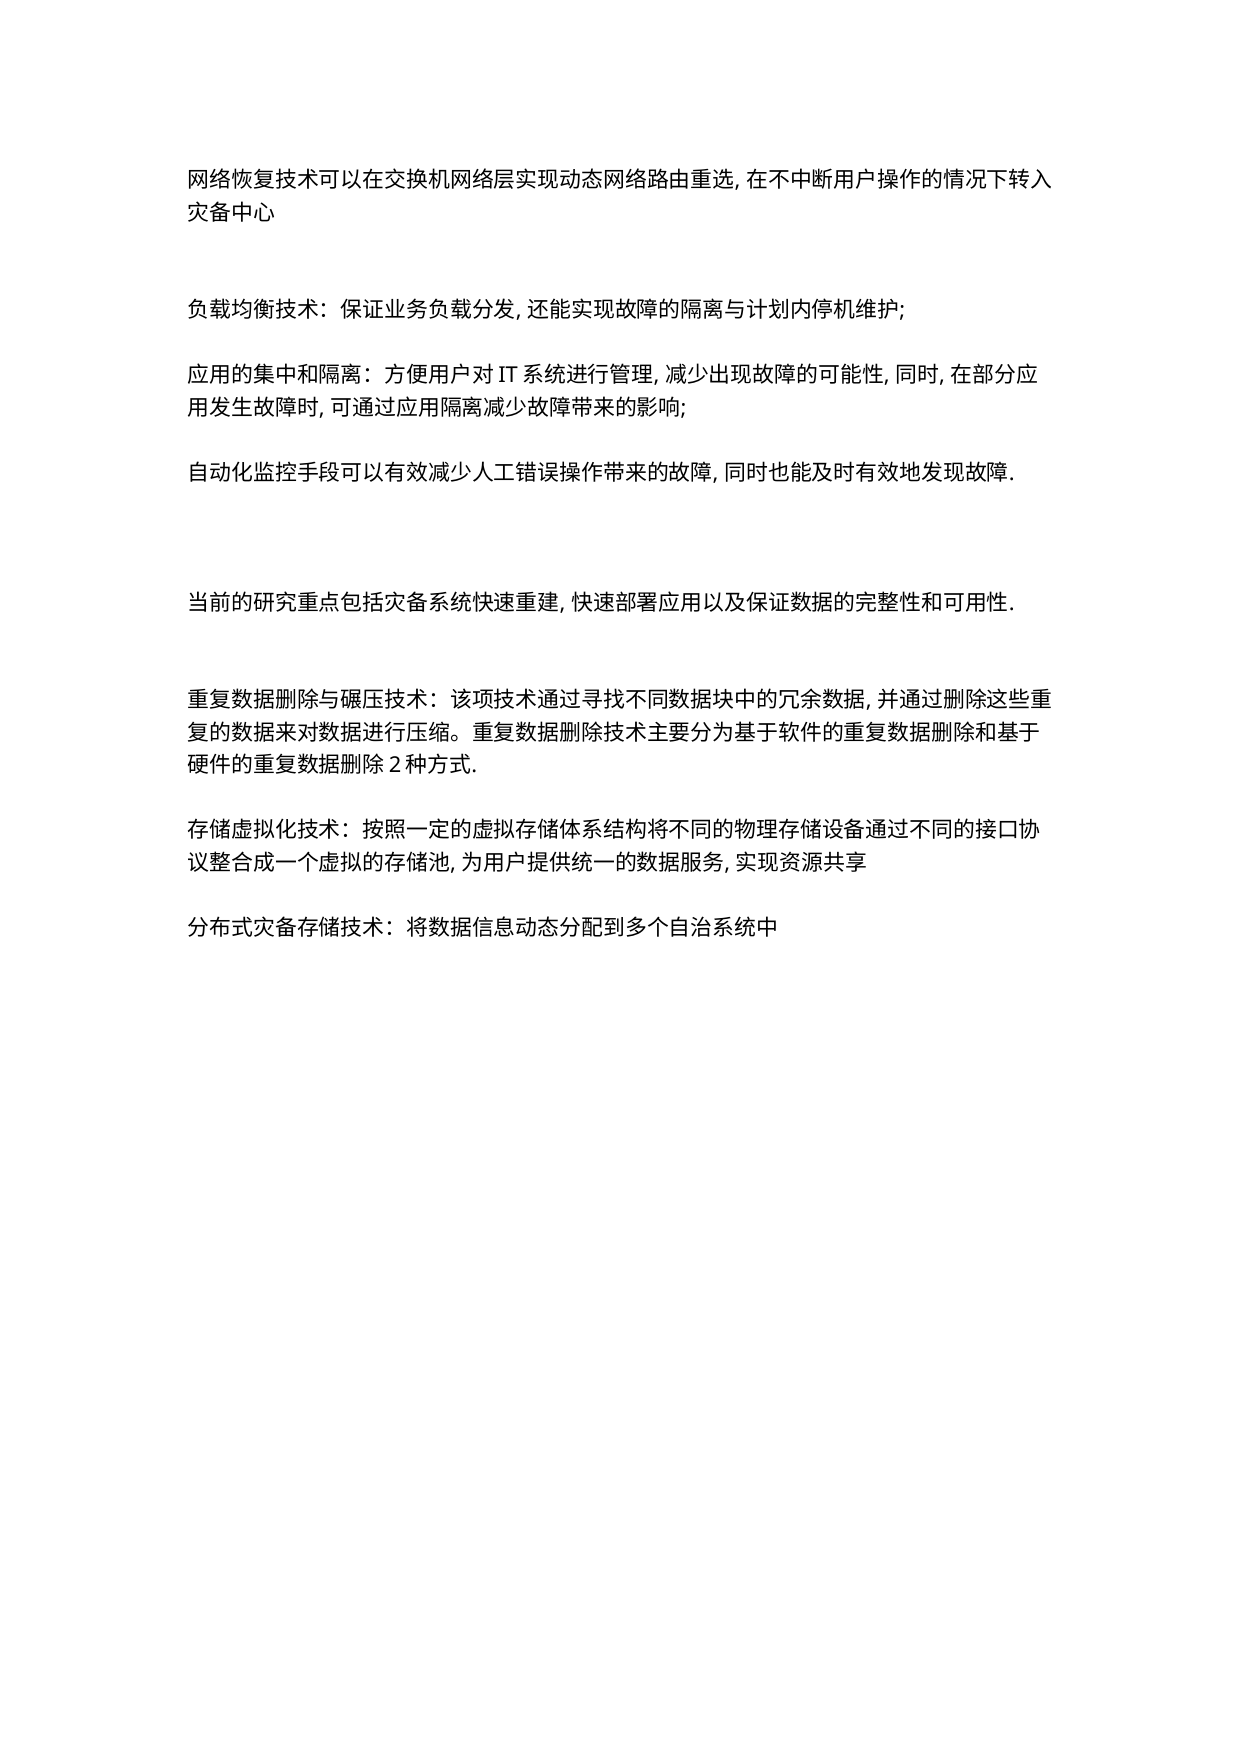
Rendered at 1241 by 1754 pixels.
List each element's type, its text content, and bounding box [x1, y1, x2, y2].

text 应用的集中和隔离：方便用户对IT系统进行管理, 减少出现故障的可能性, 同时, 在部分应用发生故障时, 可通过应用隔离减少故障带来的影响; [187, 357, 1053, 422]
text 自动化监控手段可以有效减少人工错误操作带来的故障, 同时也能及时有效地发现故障. [187, 454, 1053, 487]
text 重复数据删除与碾压技术：该项技术通过寻找不同数据块中的冗余数据, 并通过删除这些重复的数据来对数据进行压缩。重复数据删除技术主要分为基于软件的重复数据删除和基于硬件的重复数据删除2种方式. [187, 682, 1053, 779]
text 负载均衡技术：保证业务负载分发, 还能实现故障的隔离与计划内停机维护; [187, 292, 1053, 324]
text 网络恢复技术可以在交换机网络层实现动态网络路由重选, 在不中断用户操作的情况下转入灾备中心 [187, 162, 1053, 227]
text 存储虚拟化技术：按照一定的虚拟存储体系结构将不同的物理存储设备通过不同的接口协议整合成一个虚拟的存储池, 为用户提供统一的数据服务, 实现资源共享 [187, 812, 1053, 877]
text 分布式灾备存储技术：将数据信息动态分配到多个自治系统中 [187, 909, 1053, 942]
text 当前的研究重点包括灾备系统快速重建, 快速部署应用以及保证数据的完整性和可用性. [187, 584, 1053, 617]
